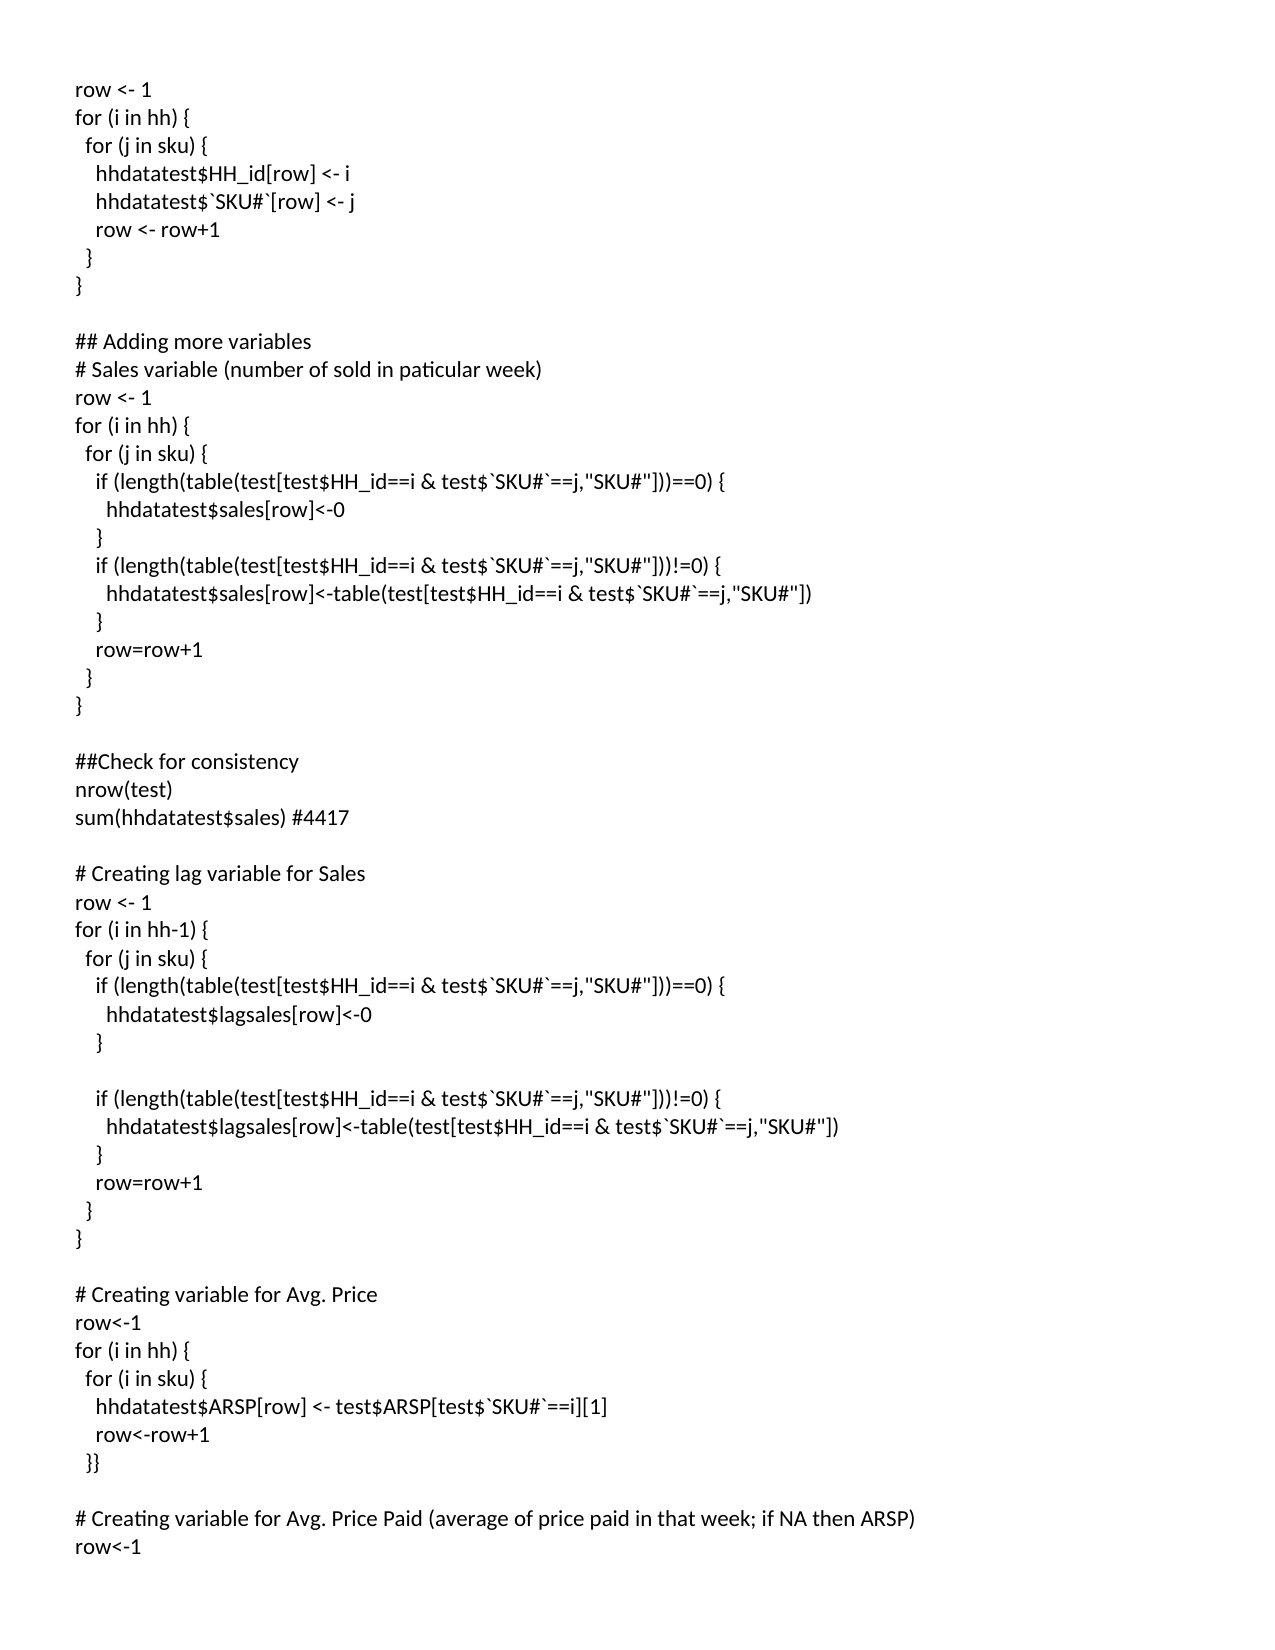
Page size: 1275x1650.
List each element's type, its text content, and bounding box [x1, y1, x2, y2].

text for (j in sku) { [75, 439, 1200, 467]
text hhdatatest$HH_id[row] <- i [75, 159, 1200, 187]
text ## Adding more variables [75, 327, 1200, 355]
text # Sales variable (number of sold in paticular week) [75, 355, 1200, 383]
text row<-row+1 [75, 1420, 1200, 1448]
text hhdatatest$sales[row]<-table(test[test$HH_id==i & test$`SKU#`==j,"SKU#"]) [75, 579, 1200, 607]
text sum(hhdatatest$sales) #4417 [75, 803, 1200, 832]
text hhdatatest$ARSP[row] <- test$ARSP[test$`SKU#`==i][1] [75, 1392, 1200, 1420]
text # Creating lag variable for Sales [75, 859, 1200, 888]
text # Creating variable for Avg. Price Paid (average of price paid in that week; if NA then ARSP) [75, 1504, 1200, 1532]
text } [75, 1028, 1200, 1056]
text if (length(table(test[test$HH_id==i & test$`SKU#`==j,"SKU#"]))==0) { [75, 972, 1200, 1000]
text hhdatatest$lagsales[row]<-table(test[test$HH_id==i & test$`SKU#`==j,"SKU#"]) [75, 1112, 1200, 1140]
text } [75, 607, 1200, 635]
text if (length(table(test[test$HH_id==i & test$`SKU#`==j,"SKU#"]))!=0) { [75, 551, 1200, 579]
text row<-1 [75, 1532, 1200, 1560]
text } [75, 691, 1200, 719]
text row <- 1 [75, 383, 1200, 411]
text for (j in sku) { [75, 944, 1200, 972]
text hhdatatest$`SKU#`[row] <- j [75, 187, 1200, 215]
text nrow(test) [75, 776, 1200, 803]
text row <- row+1 [75, 215, 1200, 243]
text } [75, 243, 1200, 271]
text row=row+1 [75, 1168, 1200, 1196]
text for (i in hh) { [75, 103, 1200, 131]
text }} [75, 1448, 1200, 1476]
text if (length(table(test[test$HH_id==i & test$`SKU#`==j,"SKU#"]))==0) { [75, 467, 1200, 495]
text for (i in sku) { [75, 1364, 1200, 1392]
text for (i in hh-1) { [75, 916, 1200, 944]
text row <- 1 [75, 75, 1200, 103]
text ##Check for consistency [75, 747, 1200, 776]
text } [75, 1224, 1200, 1252]
text row <- 1 [75, 888, 1200, 916]
text } [75, 1140, 1200, 1168]
text } [75, 663, 1200, 691]
text } [75, 1196, 1200, 1224]
text row=row+1 [75, 635, 1200, 663]
text for (i in hh) { [75, 1336, 1200, 1364]
text if (length(table(test[test$HH_id==i & test$`SKU#`==j,"SKU#"]))!=0) { [75, 1084, 1200, 1112]
text } [75, 523, 1200, 551]
text for (i in hh) { [75, 411, 1200, 439]
text hhdatatest$sales[row]<-0 [75, 495, 1200, 523]
text } [75, 271, 1200, 299]
text for (j in sku) { [75, 131, 1200, 159]
text hhdatatest$lagsales[row]<-0 [75, 1000, 1200, 1028]
text # Creating variable for Avg. Price [75, 1280, 1200, 1308]
text row<-1 [75, 1308, 1200, 1336]
